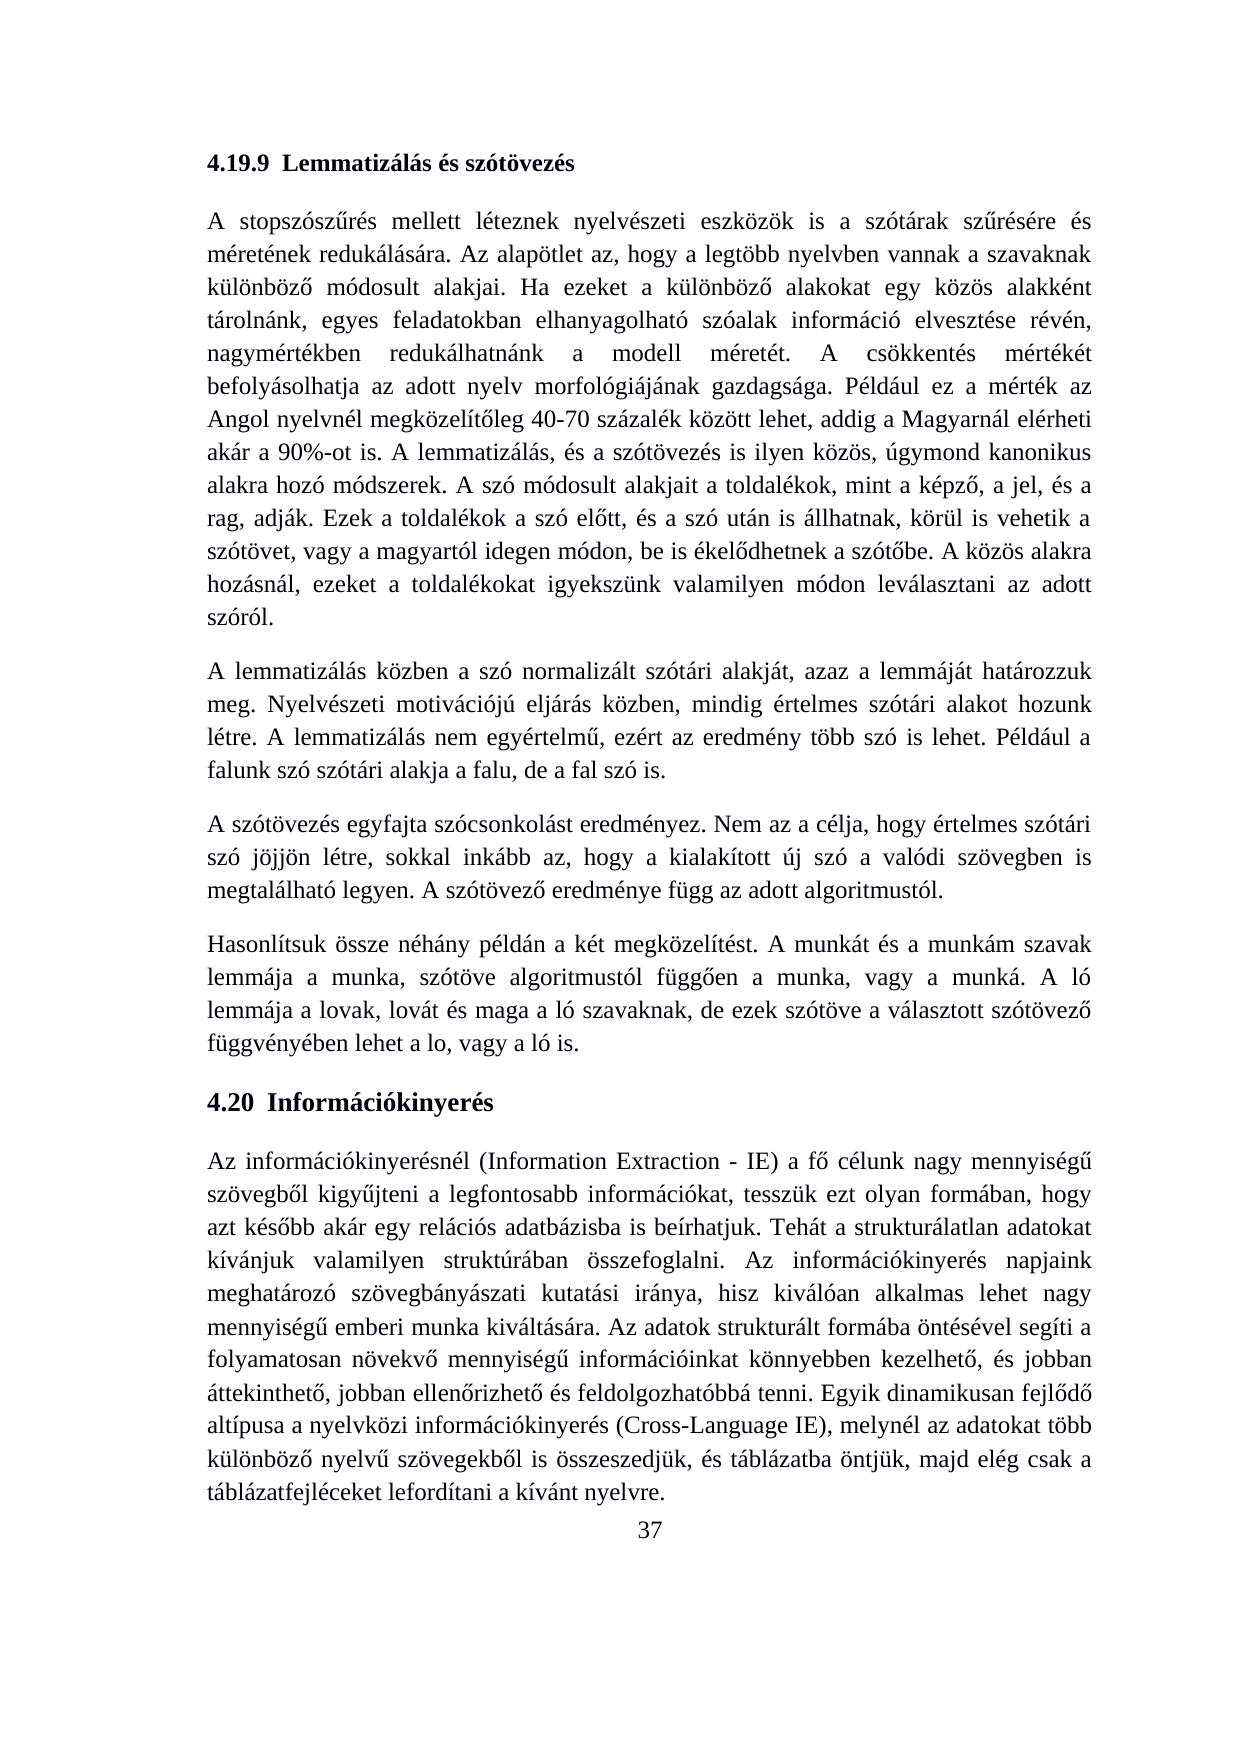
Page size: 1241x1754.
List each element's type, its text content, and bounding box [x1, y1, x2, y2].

text A szótövezés egyfajta szócsonkolást eredményez. Nem az a célja, hogy értelmes szótári szó jöjjön létre, sokkal inkább az, hogy a kialakított új szó a valódi szövegben is megtalálható legyen. A szótövező eredménye függ az adott algoritmustól. [207, 809, 1092, 903]
text A stopszószűrés mellett léteznek nyelvészeti eszközök is a szótárak szűrésére és méretének redukálására. Az alapötlet az, hogy a legtöbb nyelvben vannak a szavaknak különböző módosult alakjai. Ha ezeket a különböző alakokat egy közös alakként tárolnánk, egyes feladatokban elhanyagolható szóalak információ elvesztése révén, nagymértékben redukálhatnánk a modell méretét. A csökkentés mértékét befolyásolhatja az adott nyelv morfológiájának gazdagsága. Például ez a mérték az Angol nyelvnél megközelítőleg 40-70 százalék között lehet, addig a Magyarnál elérheti akár a 90%-ot is. A lemmatizálás, és a szótövezés is ilyen közös, úgymond kanonikus alakra hozó módszerek. A szó módosult alakjait a toldalékok, mint a képző, a jel, és a rag, adják. Ezek a toldalékok a szó előtt, és a szó után is állhatnak, körül is vehetik a szótövet, vagy a magyartól idegen módon, be is ékelődhetnek a szótőbe. A közös alakra hozásnál, ezeket a toldalékokat igyekszünk valamilyen módon leválasztani az adott szóról. [207, 206, 1092, 631]
text Hasonlítsuk össze néhány példán a két megközelítést. A munkát és a munkám szavak lemmája a munka, szótöve algoritmustól függően a munka, vagy a munká. A ló lemmája a lovak, lovát és maga a ló szavaknak, de ezek szótöve a választott szótövező függvényében lehet a lo, vagy a ló is. [207, 929, 1092, 1056]
text A lemmatizálás közben a szó normalizált szótári alakját, azaz a lemmáját határozzuk meg. Nyelvészeti motivációjú eljárás közben, mindig értelmes szótári alakot hozunk létre. A lemmatizálás nem egyértelmű, ezért az eredmény több szó is lehet. Például a falunk szó szótári alakja a falu, de a fal szó is. [207, 656, 1092, 784]
text Az információkinyerésnél (Information Extraction - IE) a fő célunk nagy mennyiségű szövegből kigyűjteni a legfontosabb információkat, tesszük ezt olyan formában, hogy azt később akár egy relációs adatbázisba is beírhatjuk. Tehát a strukturálatlan adatokat kívánjuk valamilyen struktúrában összefoglalni. Az információkinyerés napjaink meghatározó szövegbányászati kutatási iránya, hisz kiválóan alkalmas lehet nagy mennyiségű emberi munka kiváltására. Az adatok strukturált formába öntésével segíti a folyamatosan növekvő mennyiségű információinkat könnyebben kezelhető, és jobban áttekinthető, jobban ellenőrizhető és feldolgozhatóbbá tenni. Egyik dinamikusan fejlődő altípusa a nyelvközi információkinyerés (Cross-Language IE), melynél az adatokat több különböző nyelvű szövegekből is összeszedjük, és táblázatba öntjük, majd elég csak a táblázatfejléceket lefordítani a kívánt nyelvre. [207, 1146, 1092, 1505]
list Lemmatizálás és szótövezés [207, 148, 1092, 176]
list Információkinyerés [207, 1086, 1092, 1117]
